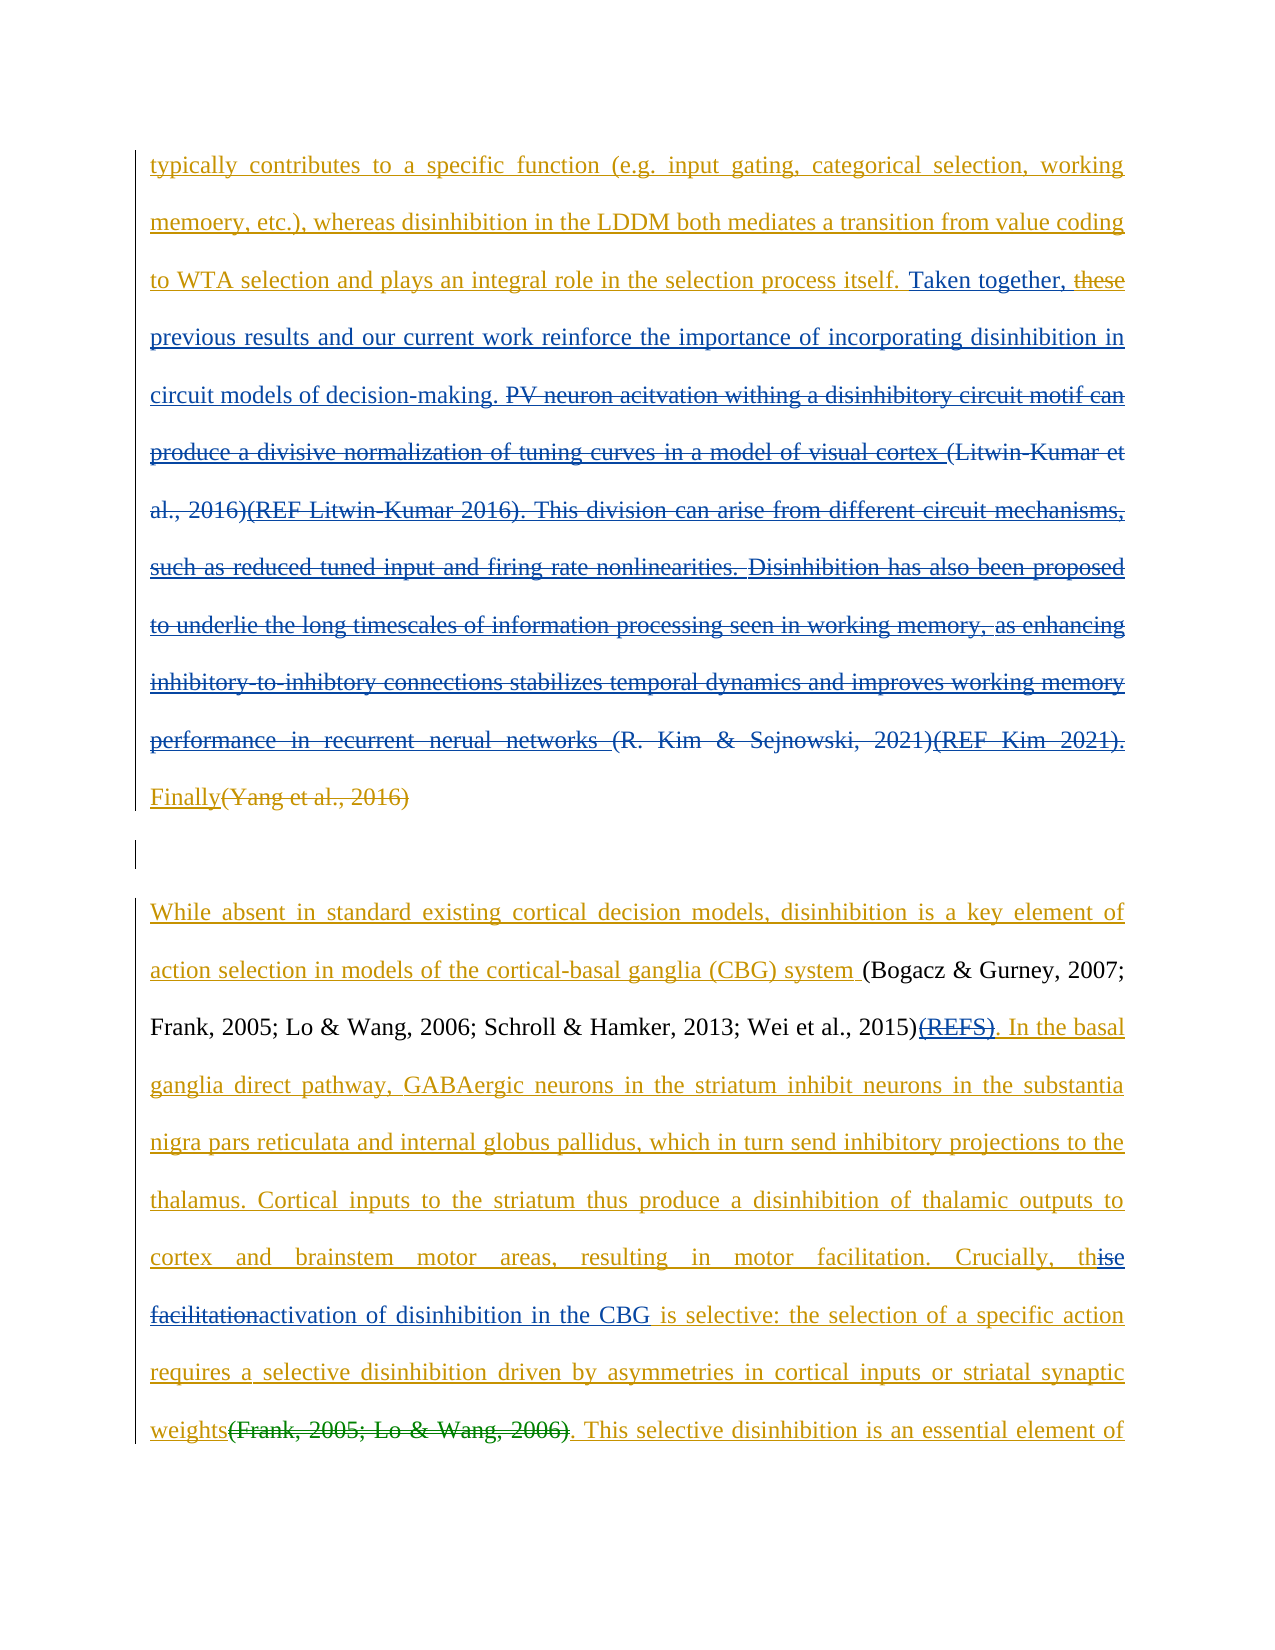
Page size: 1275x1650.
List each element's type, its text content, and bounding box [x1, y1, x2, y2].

text (Karnani et al., 2016) [150, 406, 1125, 453]
text (Karnani et al., 2016) [150, 742, 1125, 811]
text (Karnani et al., 2016) [150, 512, 1125, 683]
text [150, 150, 1125, 175]
text (Karnani et al., 2016) [150, 349, 1125, 405]
text (Karnani et al., 2016) [150, 291, 1125, 347]
text (Karnani et al., 2016) [150, 234, 1125, 290]
text (Karnani et al., 2016) [150, 694, 1125, 741]
text (Karnani et al., 2016) [150, 454, 1125, 511]
text (Karnani et al., 2016) [150, 176, 1125, 232]
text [150, 1383, 1125, 1444]
